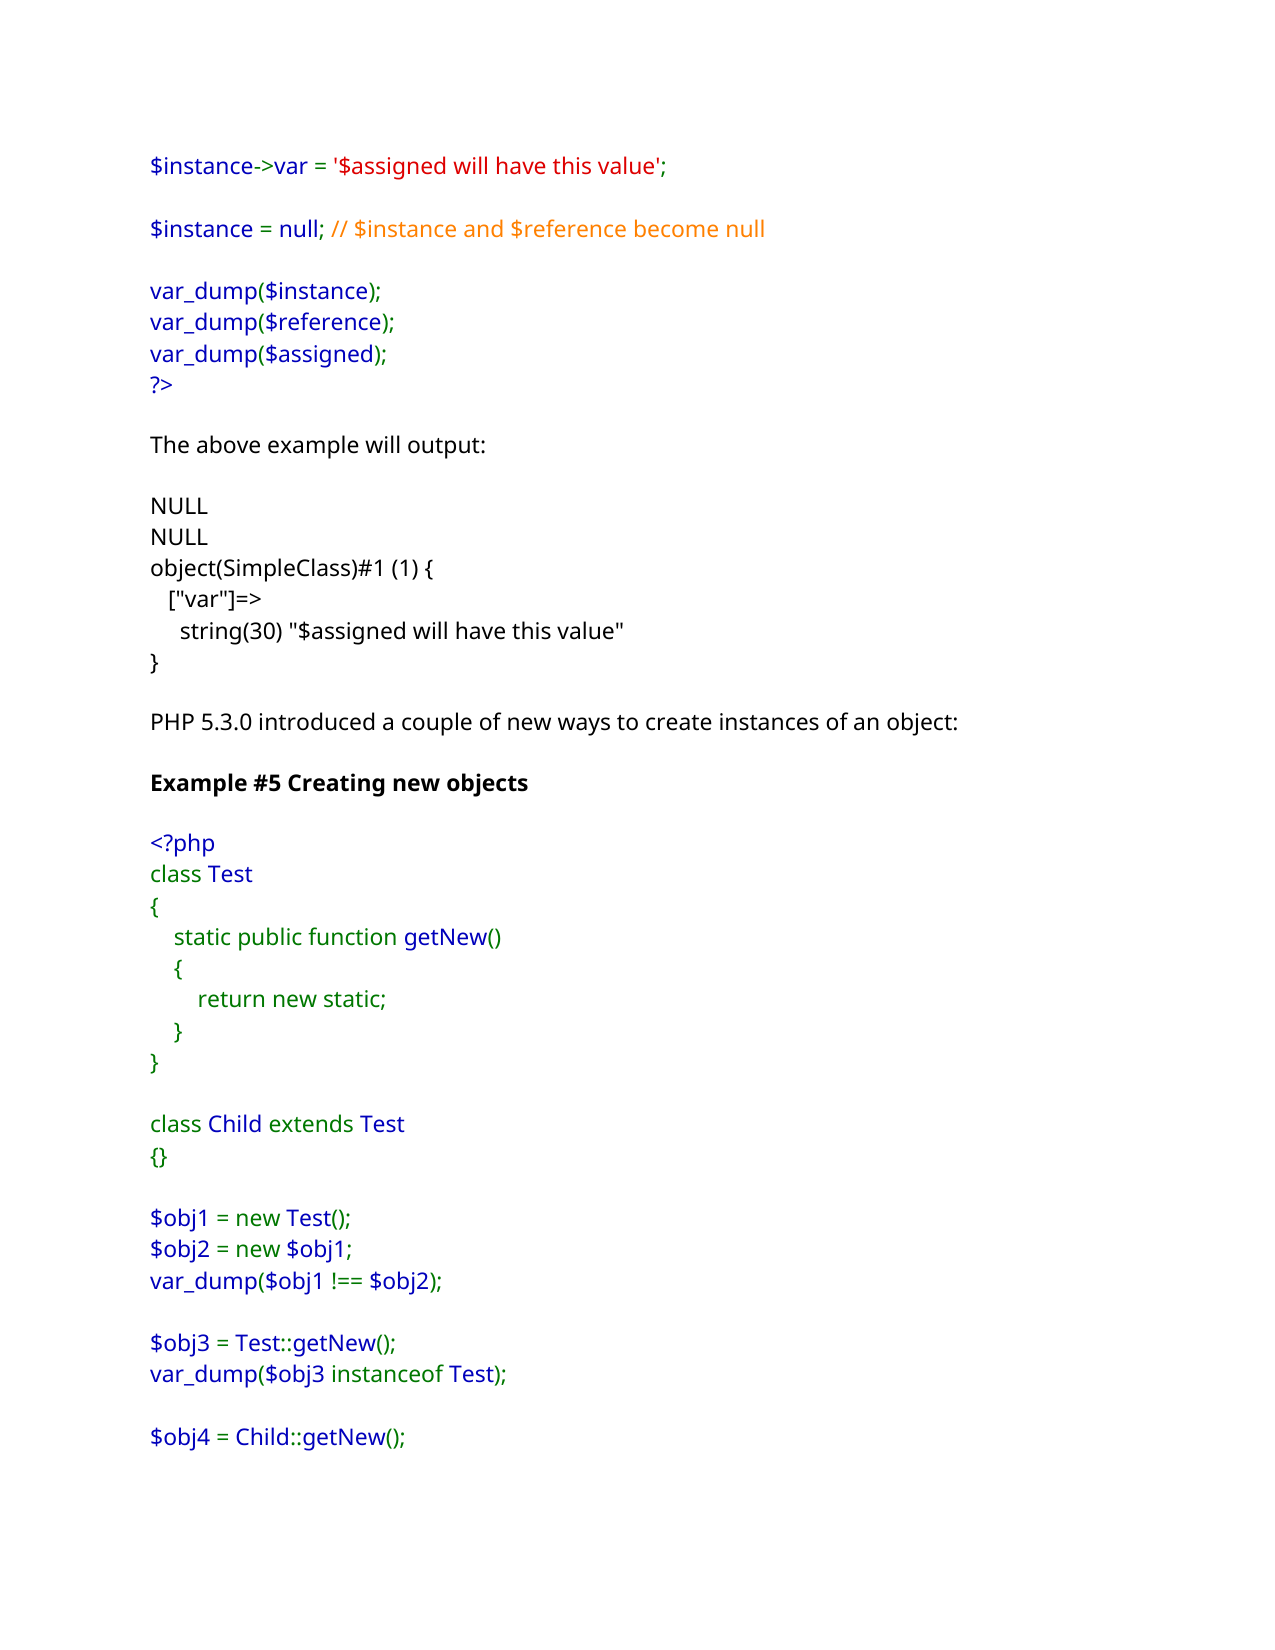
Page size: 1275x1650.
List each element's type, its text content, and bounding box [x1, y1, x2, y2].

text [150, 150, 1125, 400]
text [150, 827, 1125, 1452]
text NULL [150, 521, 1125, 552]
text object(SimpleClass)#1 (1) { [150, 552, 1125, 583]
text The above example will output: [150, 429, 1125, 460]
text Example #5 Creating new objects [150, 767, 1125, 798]
text string(30) "$assigned will have this value" [150, 614, 1125, 646]
text } [150, 646, 1125, 677]
text NULL [150, 489, 1125, 521]
text PHP 5.3.0 introduced a couple of new ways to create instances of an object: [150, 706, 1125, 737]
text ["var"]=> [150, 583, 1125, 614]
